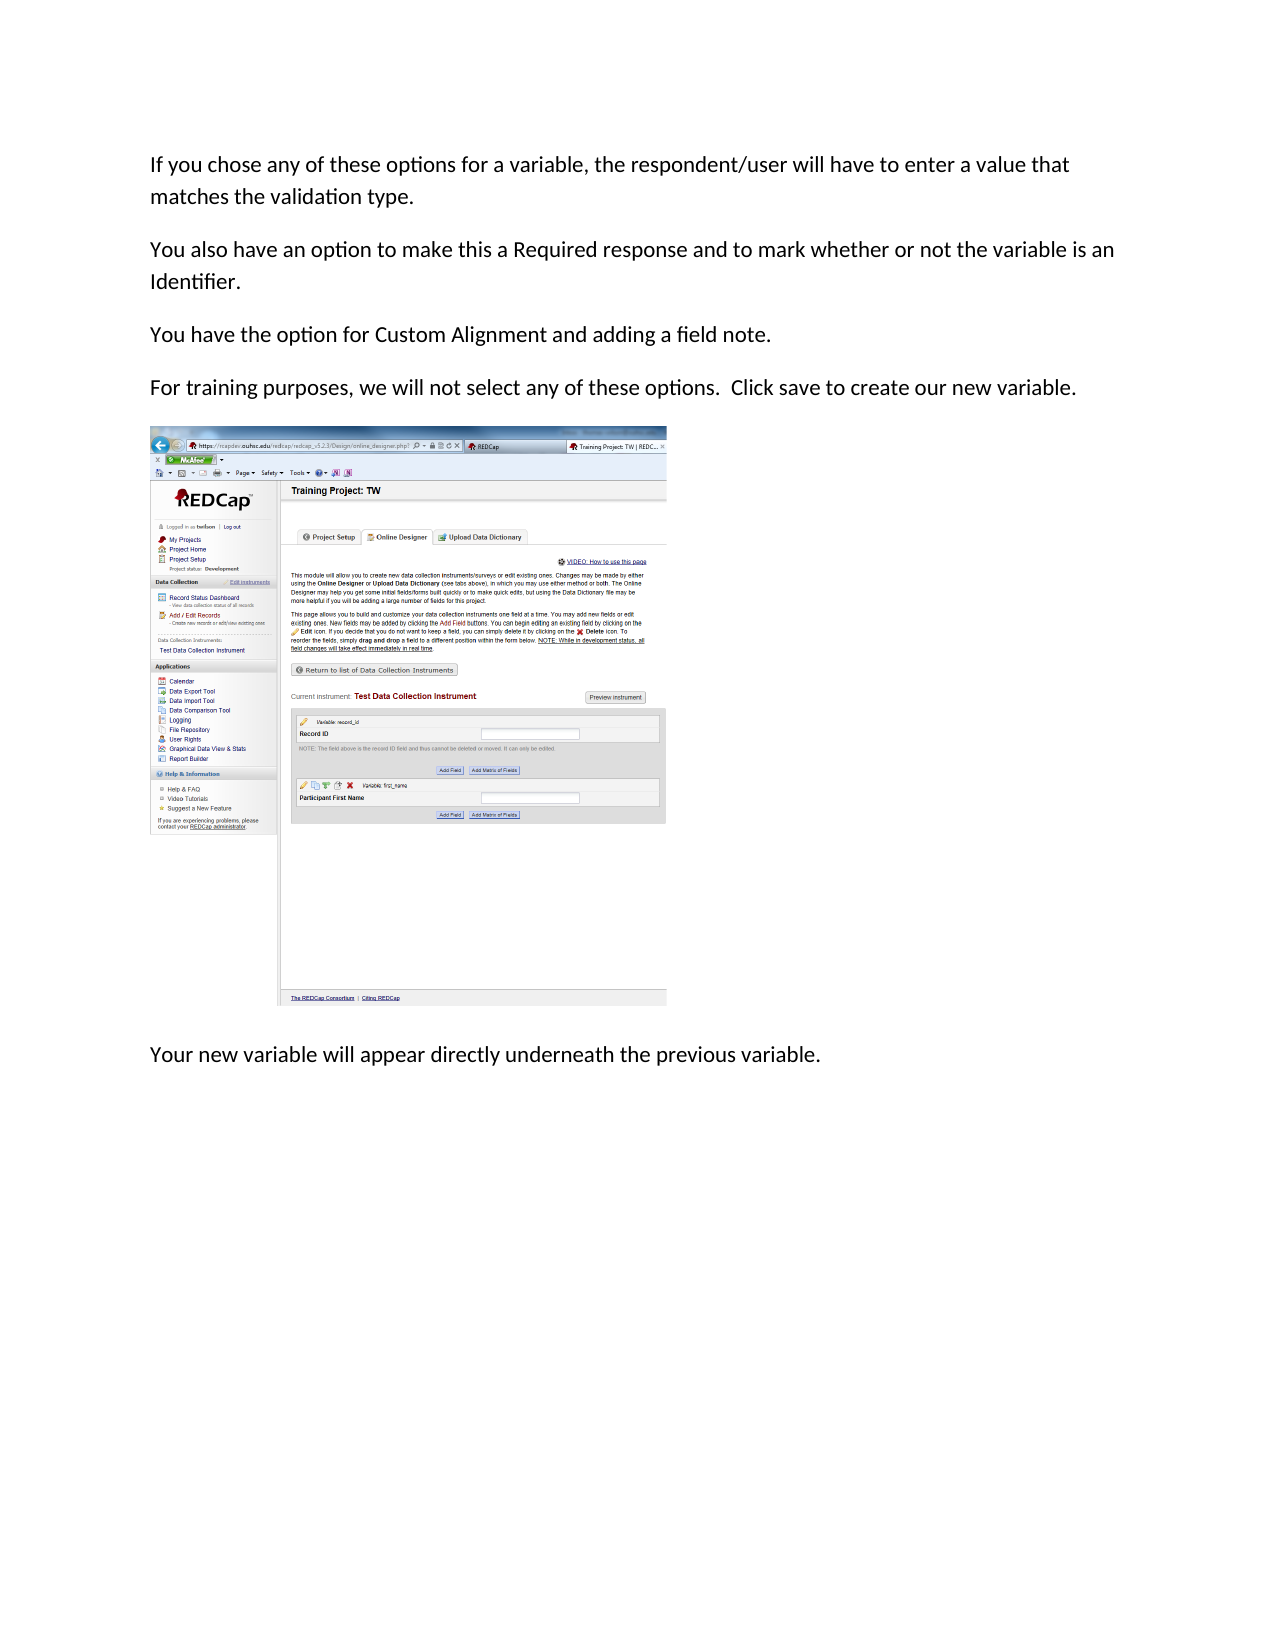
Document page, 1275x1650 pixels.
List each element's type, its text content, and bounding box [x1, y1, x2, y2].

text Your new variable will appear directly underneath the previous variable. [150, 1040, 1125, 1068]
picture [150, 426, 667, 1015]
text You also have an option to make this a Required response and to mark whether or not the variable is an Identifier. [150, 235, 1125, 295]
text You have the option for Custom Alignment and adding a field note. [150, 320, 1125, 348]
text For training purposes, we will not select any of these options. Click save to create our new variable. [150, 373, 1125, 401]
text If you chose any of these options for a variable, the respondent/user will have to enter a value that matches the validation type. [150, 150, 1125, 210]
